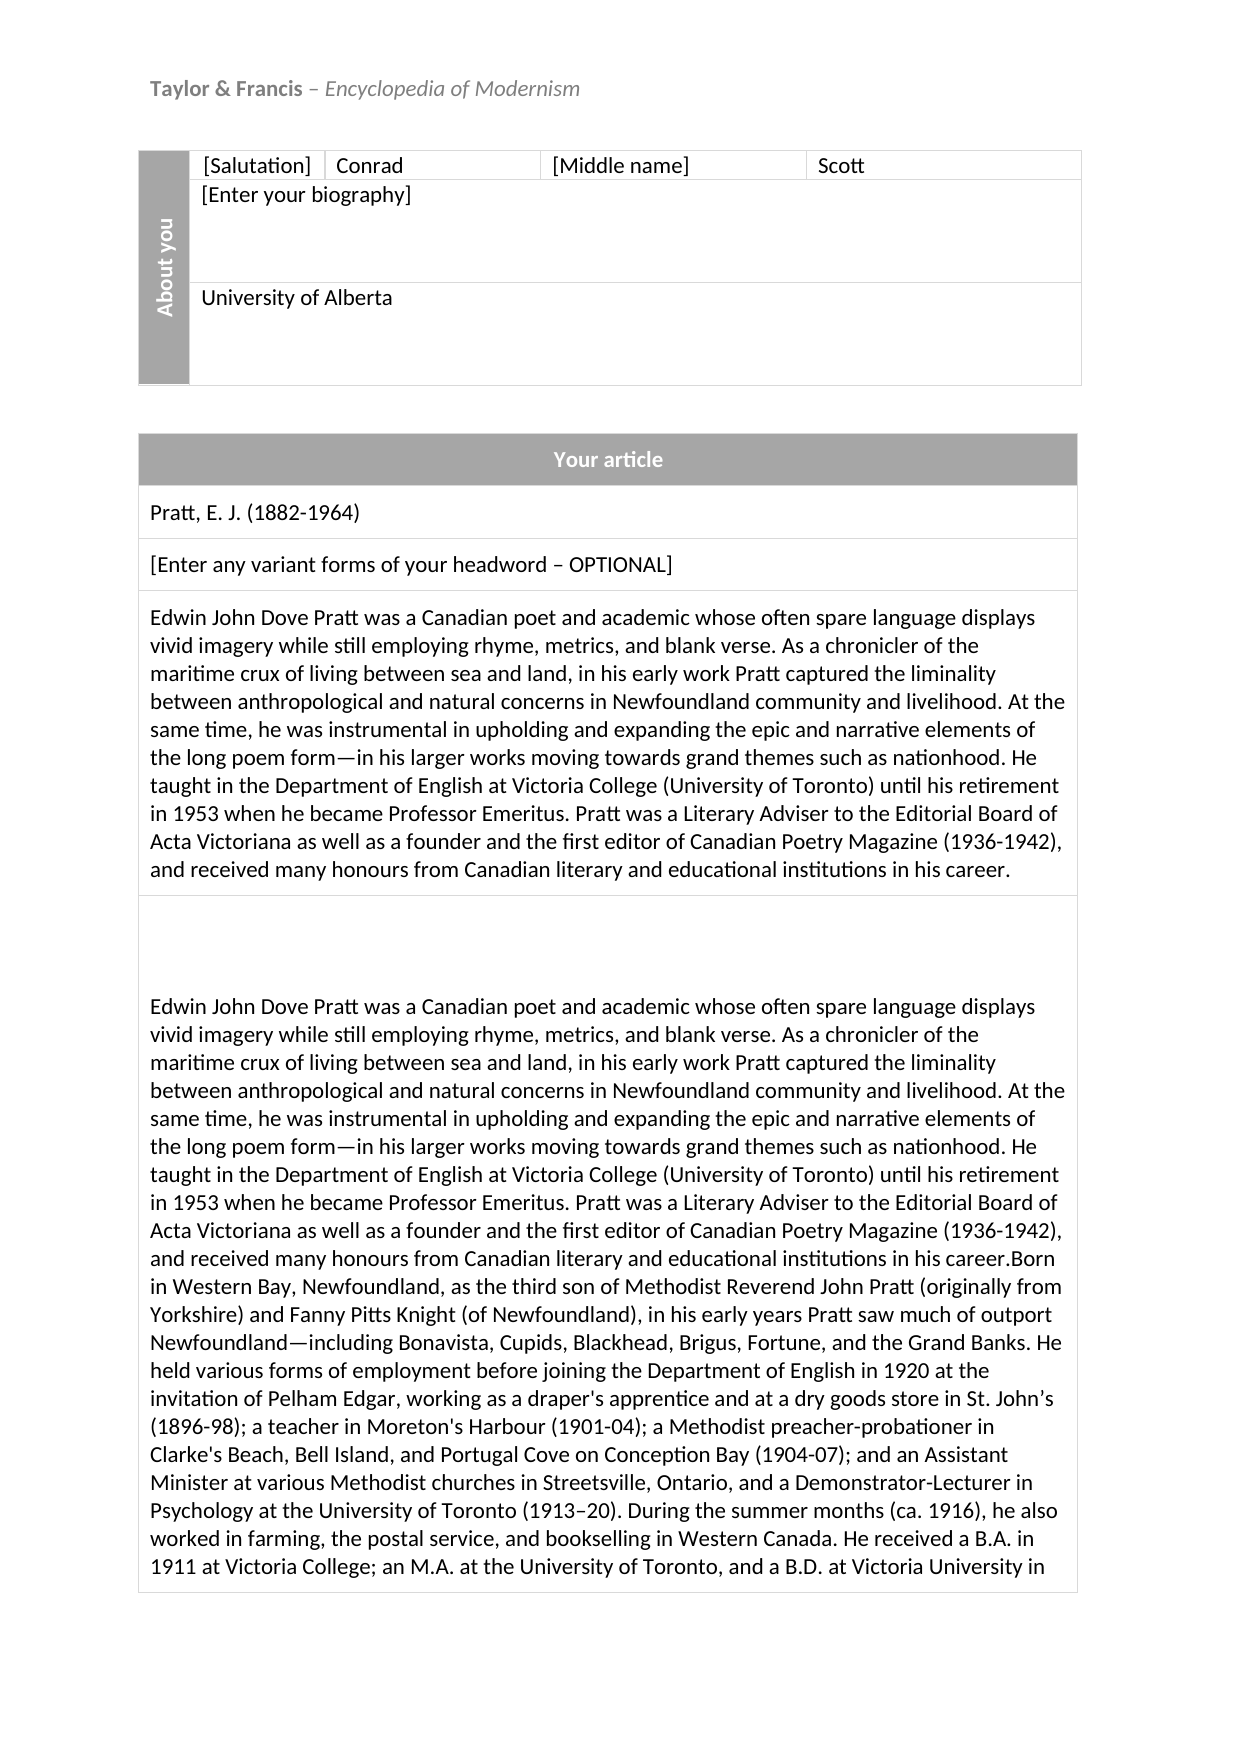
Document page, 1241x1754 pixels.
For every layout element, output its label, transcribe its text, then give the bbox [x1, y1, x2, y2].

table_header Your article [139, 434, 1077, 485]
table_header About you [139, 151, 189, 384]
